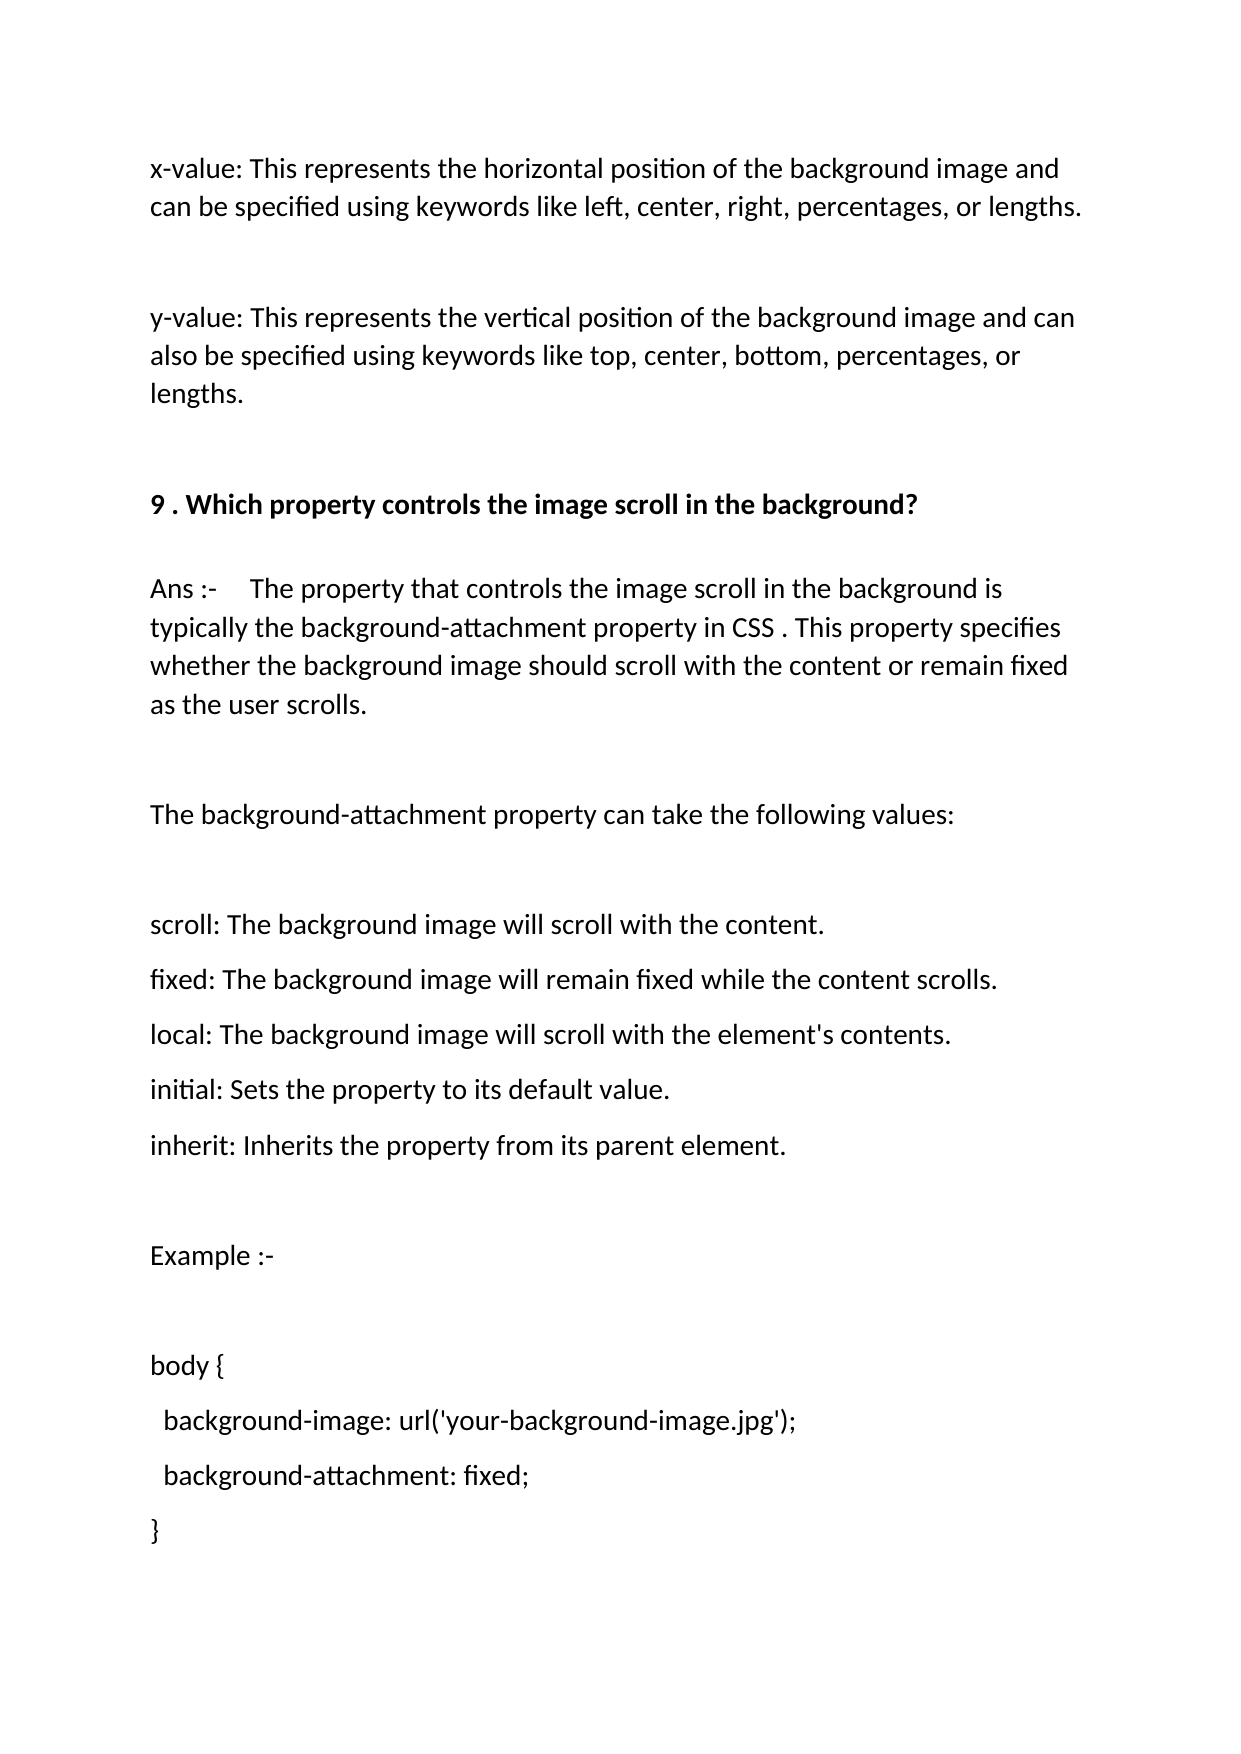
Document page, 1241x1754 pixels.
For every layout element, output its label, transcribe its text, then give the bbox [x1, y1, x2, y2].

text } [150, 1512, 1090, 1548]
text background-image: url('your-background-image.jpg'); [150, 1402, 1090, 1438]
text y-value: This represents the vertical position of the background image and can also be specified using keywords like top, center, bottom, percentages, or lengths. [150, 299, 1090, 411]
text fixed: The background image will remain fixed while the content scrolls. [150, 961, 1090, 997]
text Ans :- The property that controls the image scroll in the background is typically the background-attachment property in CSS . This property specifies whether the background image should scroll with the content or remain fixed as the user scrolls. [150, 570, 1090, 721]
text 9 . Which property controls the image scroll in the background? [150, 486, 1090, 552]
text inherit: Inherits the property from its parent element. [150, 1127, 1090, 1162]
text The background-attachment property can take the following values: [150, 796, 1090, 832]
text body { [150, 1347, 1090, 1383]
text background-attachment: fixed; [150, 1457, 1090, 1493]
text scroll: The background image will scroll with the content. [150, 906, 1090, 942]
text initial: Sets the property to its default value. [150, 1071, 1090, 1107]
text x-value: This represents the horizontal position of the background image and can be specified using keywords like left, center, right, percentages, or lengths. [150, 150, 1090, 224]
text local: The background image will scroll with the element's contents. [150, 1016, 1090, 1052]
text Example :- [150, 1237, 1090, 1272]
